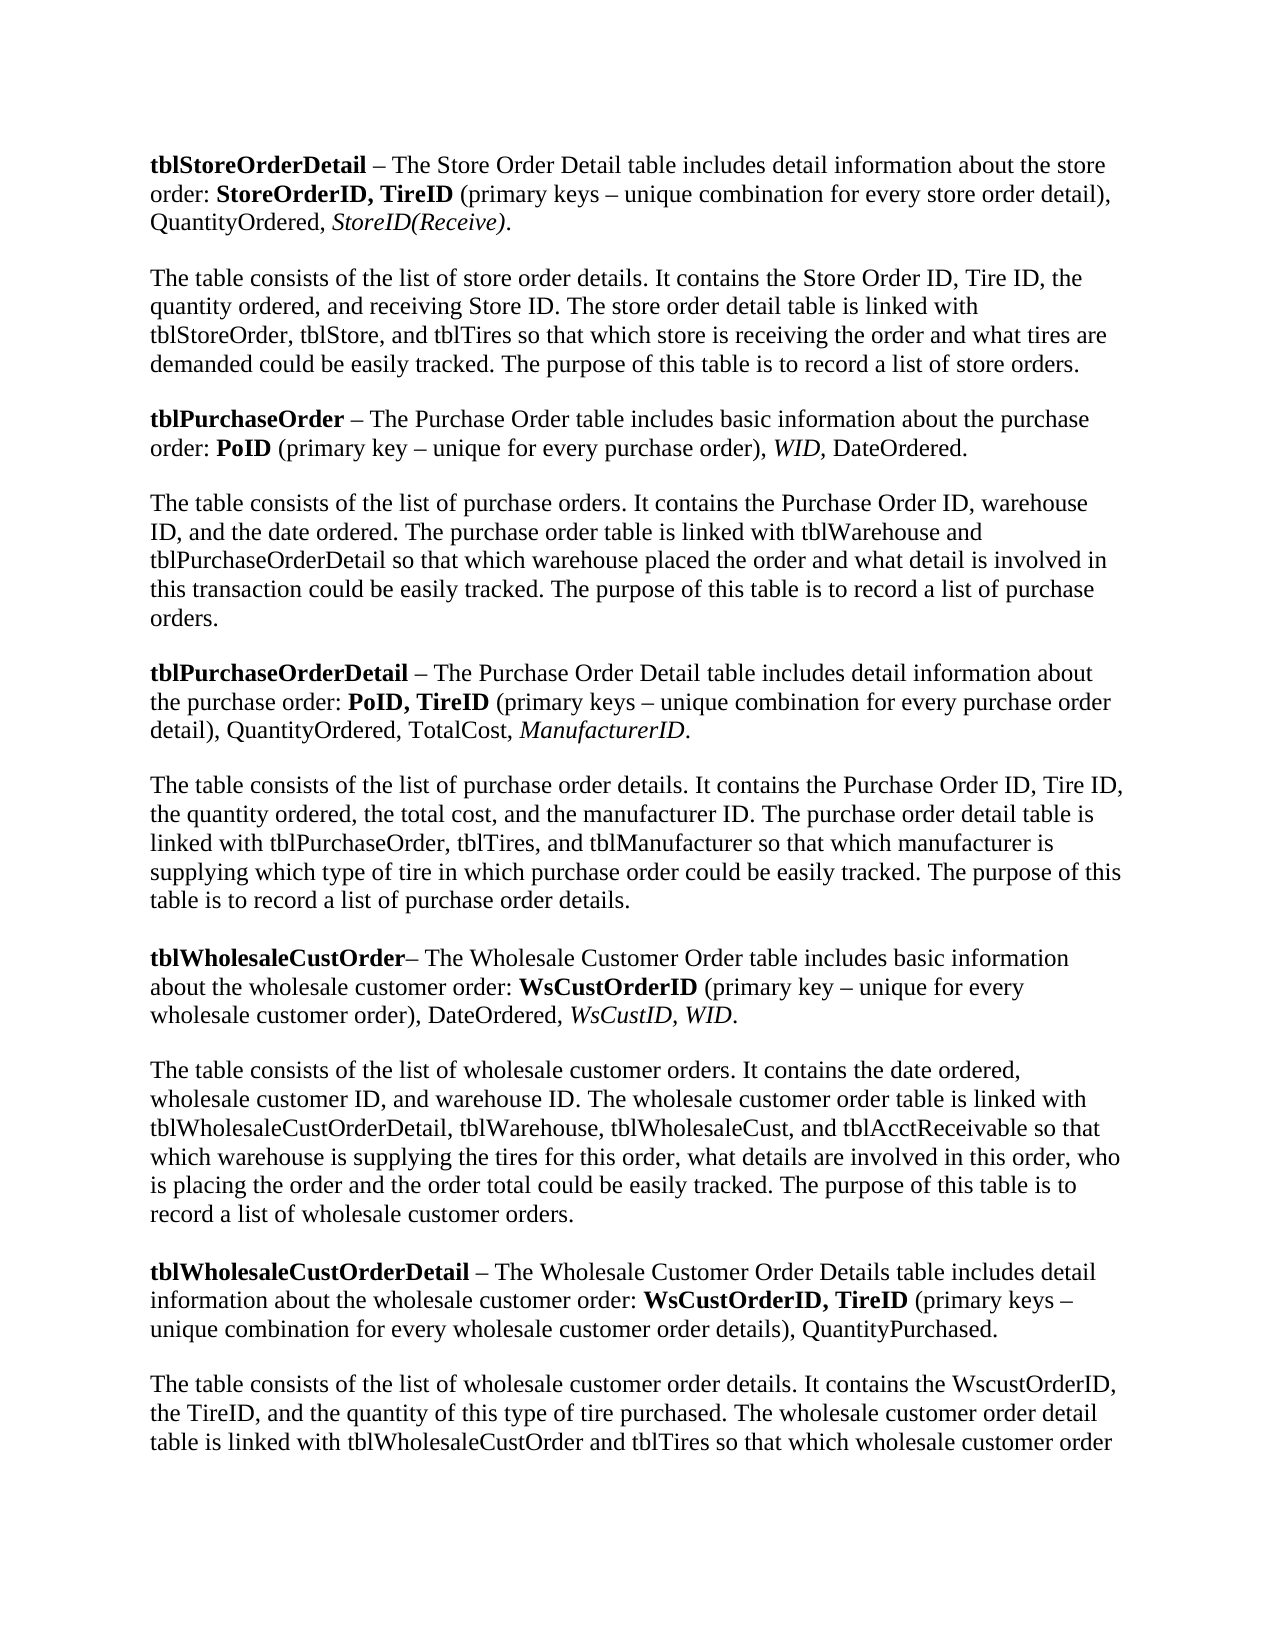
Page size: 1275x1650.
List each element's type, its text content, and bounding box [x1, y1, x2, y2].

text The table consists of the list of purchase orders. It contains the Purchase Order ID, warehouse ID, and the date ordered. The purchase order table is linked with tblWarehouse and tblPurchaseOrderDetail so that which warehouse placed the order and what detail is involved in this transaction could be easily tracked. The purpose of this table is to record a list of purchase orders. [150, 488, 1125, 632]
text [150, 1369, 1125, 1456]
text tblPurchaseOrderDetail – The Purchase Order Detail table includes detail information about the purchase order: PoID, TireID (primary keys – unique combination for every purchase order detail), QuantityOrdered, TotalCost, ManufacturerID. [150, 658, 1125, 744]
text The table consists of the list of purchase order details. It contains the Purchase Order ID, Tire ID, the quantity ordered, the total cost, and the manufacturer ID. The purchase order detail table is linked with tblPurchaseOrder, tblTires, and tblManufacturer so that which manufacturer is supplying which type of tire in which purchase order could be easily tracked. The purpose of this table is to record a list of purchase order details. [150, 771, 1125, 914]
text tblWholesaleCustOrderDetail – The Wholesale Customer Order Details table includes detail information about the wholesale customer order: WsCustOrderID, TireID (primary keys – unique combination for every wholesale customer order details), QuantityPurchased. [150, 1257, 1125, 1343]
text tblStoreOrderDetail – The Store Order Detail table includes detail information about the store order: StoreOrderID, TireID (primary keys – unique combination for every store order detail), QuantityOrdered, StoreID(Receive). [150, 150, 1125, 236]
text The table consists of the list of store order details. It contains the Store Order ID, Tire ID, the quantity ordered, and receiving Store ID. The store order detail table is linked with tblStoreOrder, tblStore, and tblTires so that which store is receiving the order and what tires are demanded could be easily tracked. The purpose of this table is to record a list of store orders. [150, 263, 1125, 378]
text tblWholesaleCustOrder– The Wholesale Customer Order table includes basic information about the wholesale customer order: WsCustOrderID (primary key – unique for every wholesale customer order), DateOrdered, WsCustID, WID. [150, 943, 1125, 1029]
text The table consists of the list of wholesale customer orders. It contains the date ordered, wholesale customer ID, and warehouse ID. The wholesale customer order table is linked with tblWholesaleCustOrderDetail, tblWarehouse, tblWholesaleCust, and tblAcctReceivable so that which warehouse is supplying the tires for this order, what details are involved in this order, who is placing the order and the order total could be easily tracked. The purpose of this table is to record a list of wholesale customer orders. [150, 1056, 1125, 1228]
text tblPurchaseOrder – The Purchase Order table includes basic information about the purchase order: PoID (primary key – unique for every purchase order), WID, DateOrdered. [150, 404, 1125, 461]
